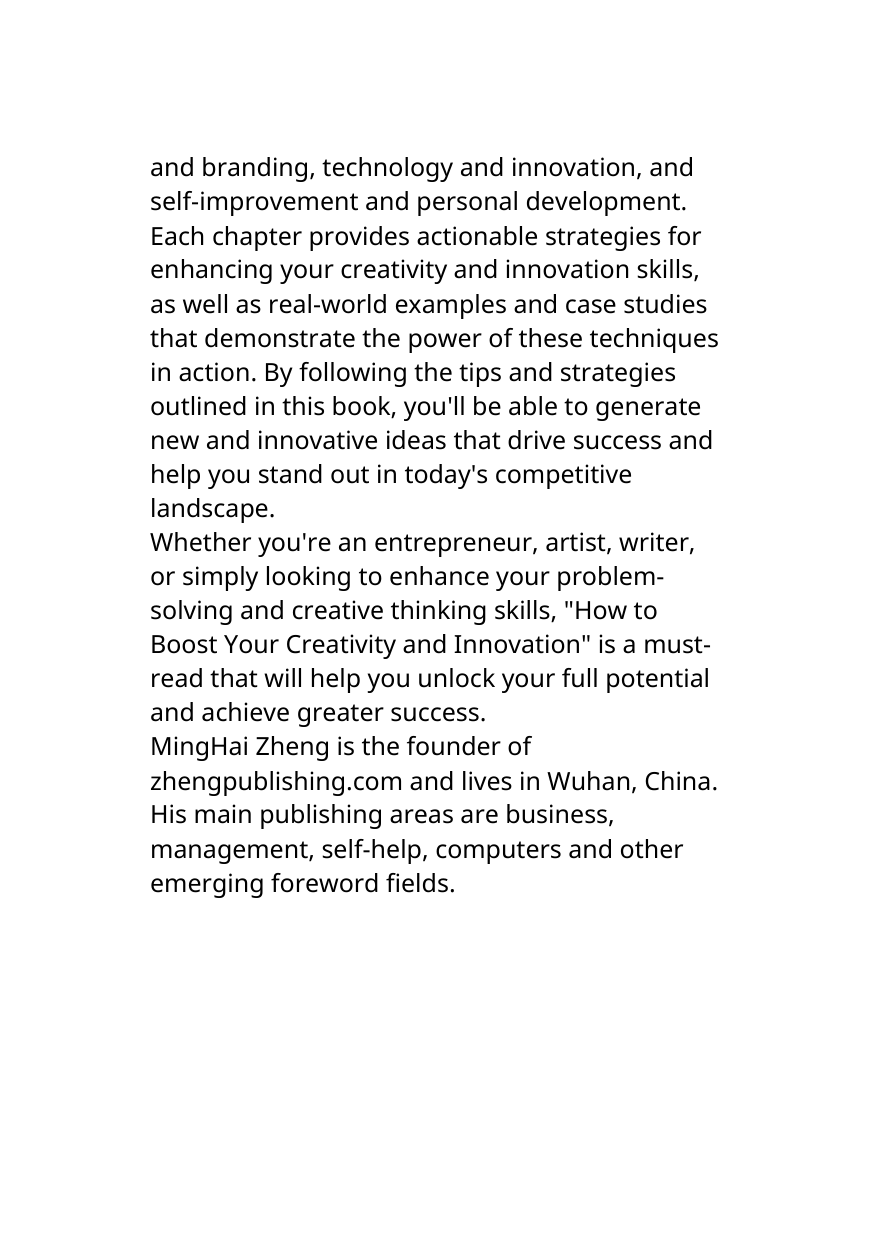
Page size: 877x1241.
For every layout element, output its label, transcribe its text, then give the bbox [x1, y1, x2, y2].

text MingHai Zheng is the founder of zhengpublishing.com and lives in Wuhan, China. His main publishing areas are business, management, self-help, computers and other emerging foreword fields. [150, 729, 727, 899]
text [150, 150, 727, 218]
text Each chapter provides actionable strategies for enhancing your creativity and innovation skills, as well as real-world examples and case studies that demonstrate the power of these techniques in action. By following the tips and strategies outlined in this book, you'll be able to generate new and innovative ideas that drive success and help you stand out in today's competitive landscape. [150, 218, 727, 525]
text Whether you're an entrepreneur, artist, writer, or simply looking to enhance your problem-solving and creative thinking skills, "How to Boost Your Creativity and Innovation" is a must-read that will help you unlock your full potential and achieve greater success. [150, 525, 727, 729]
